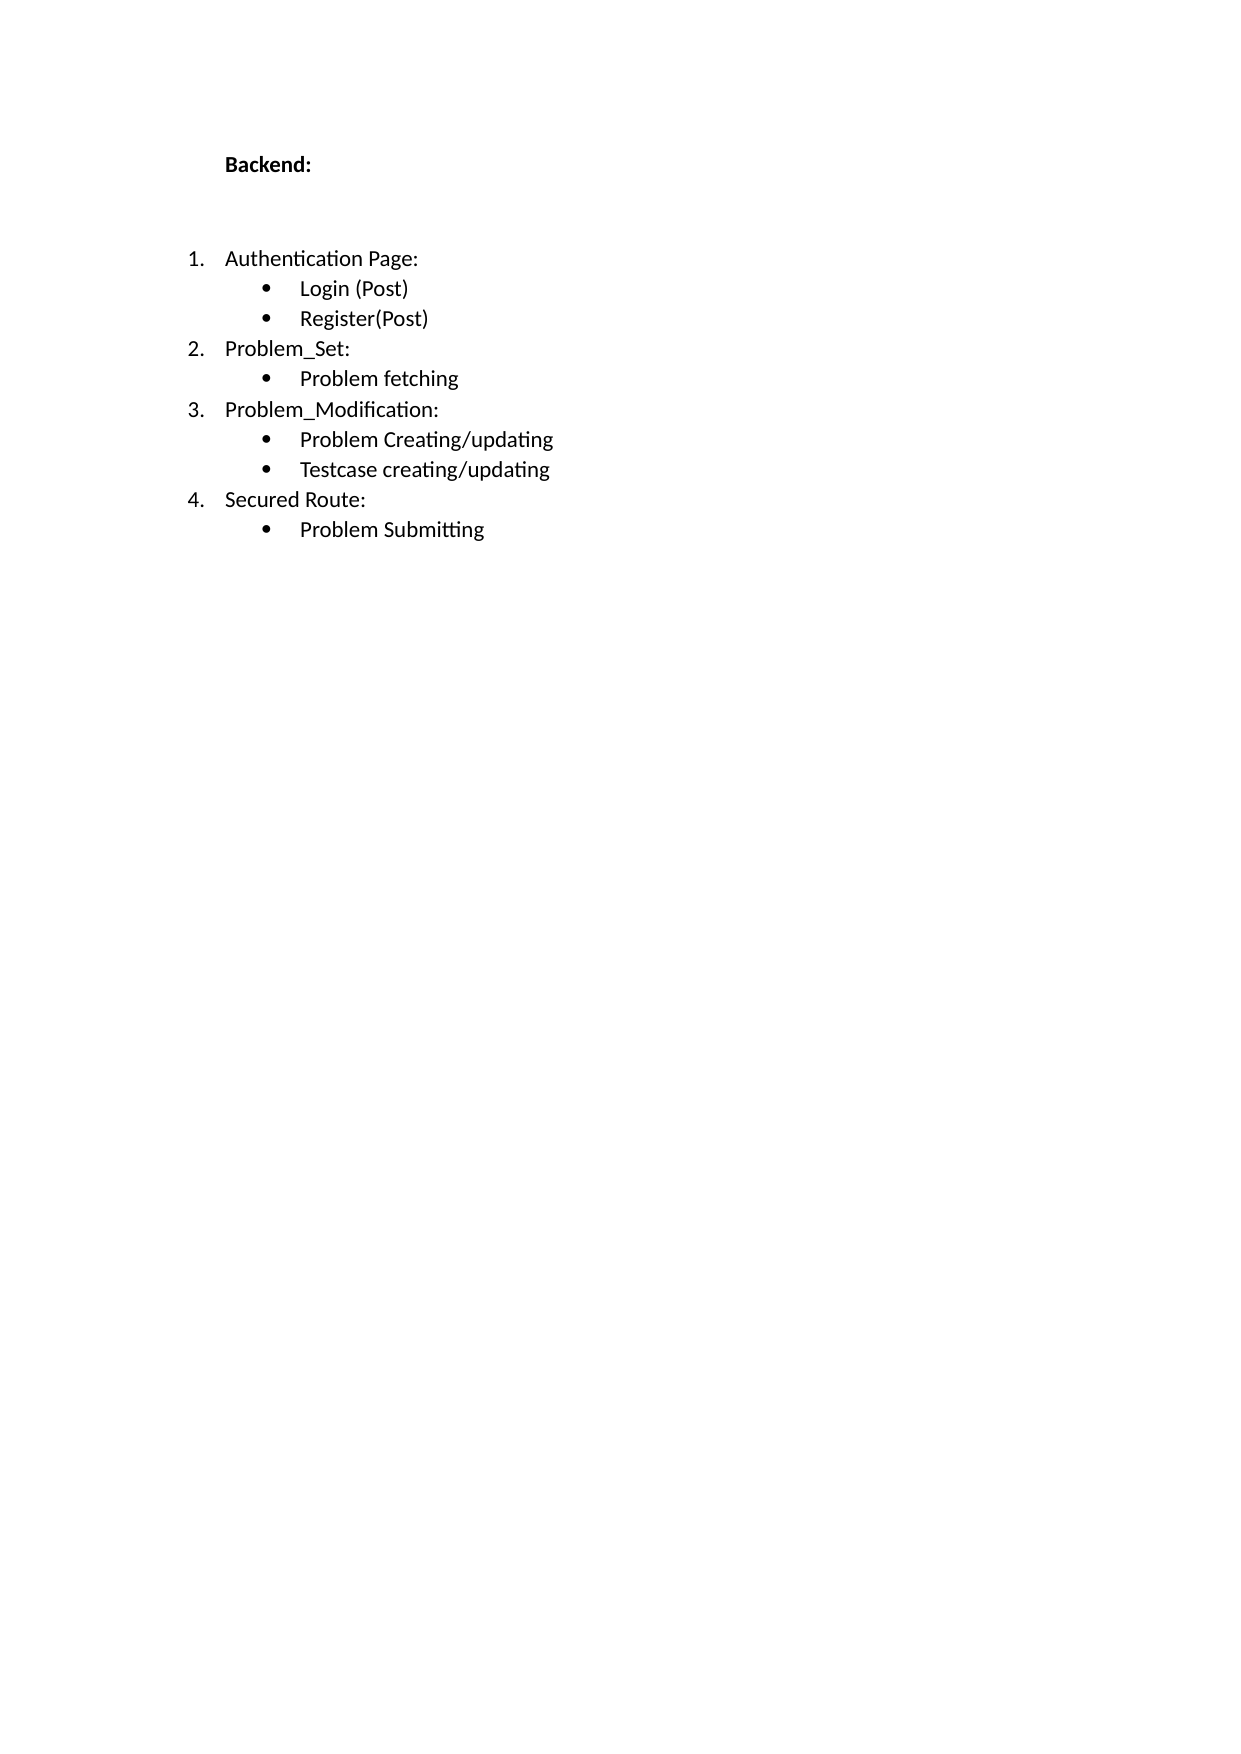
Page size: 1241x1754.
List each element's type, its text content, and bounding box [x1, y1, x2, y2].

list Testcase creating/updating [262, 455, 1090, 483]
list Problem_Modification: [187, 395, 1090, 423]
text Backend: [225, 150, 1090, 178]
list Problem Submitting [262, 516, 1090, 544]
list Secured Route: [187, 485, 1090, 513]
list Authentication Page: [187, 244, 1090, 272]
list Problem fetching [262, 364, 1090, 393]
list Register(Post) [262, 304, 1090, 332]
list Problem_Set: [187, 334, 1090, 362]
list Login (Post) [262, 274, 1090, 302]
list Problem Creating/updating [262, 425, 1090, 453]
